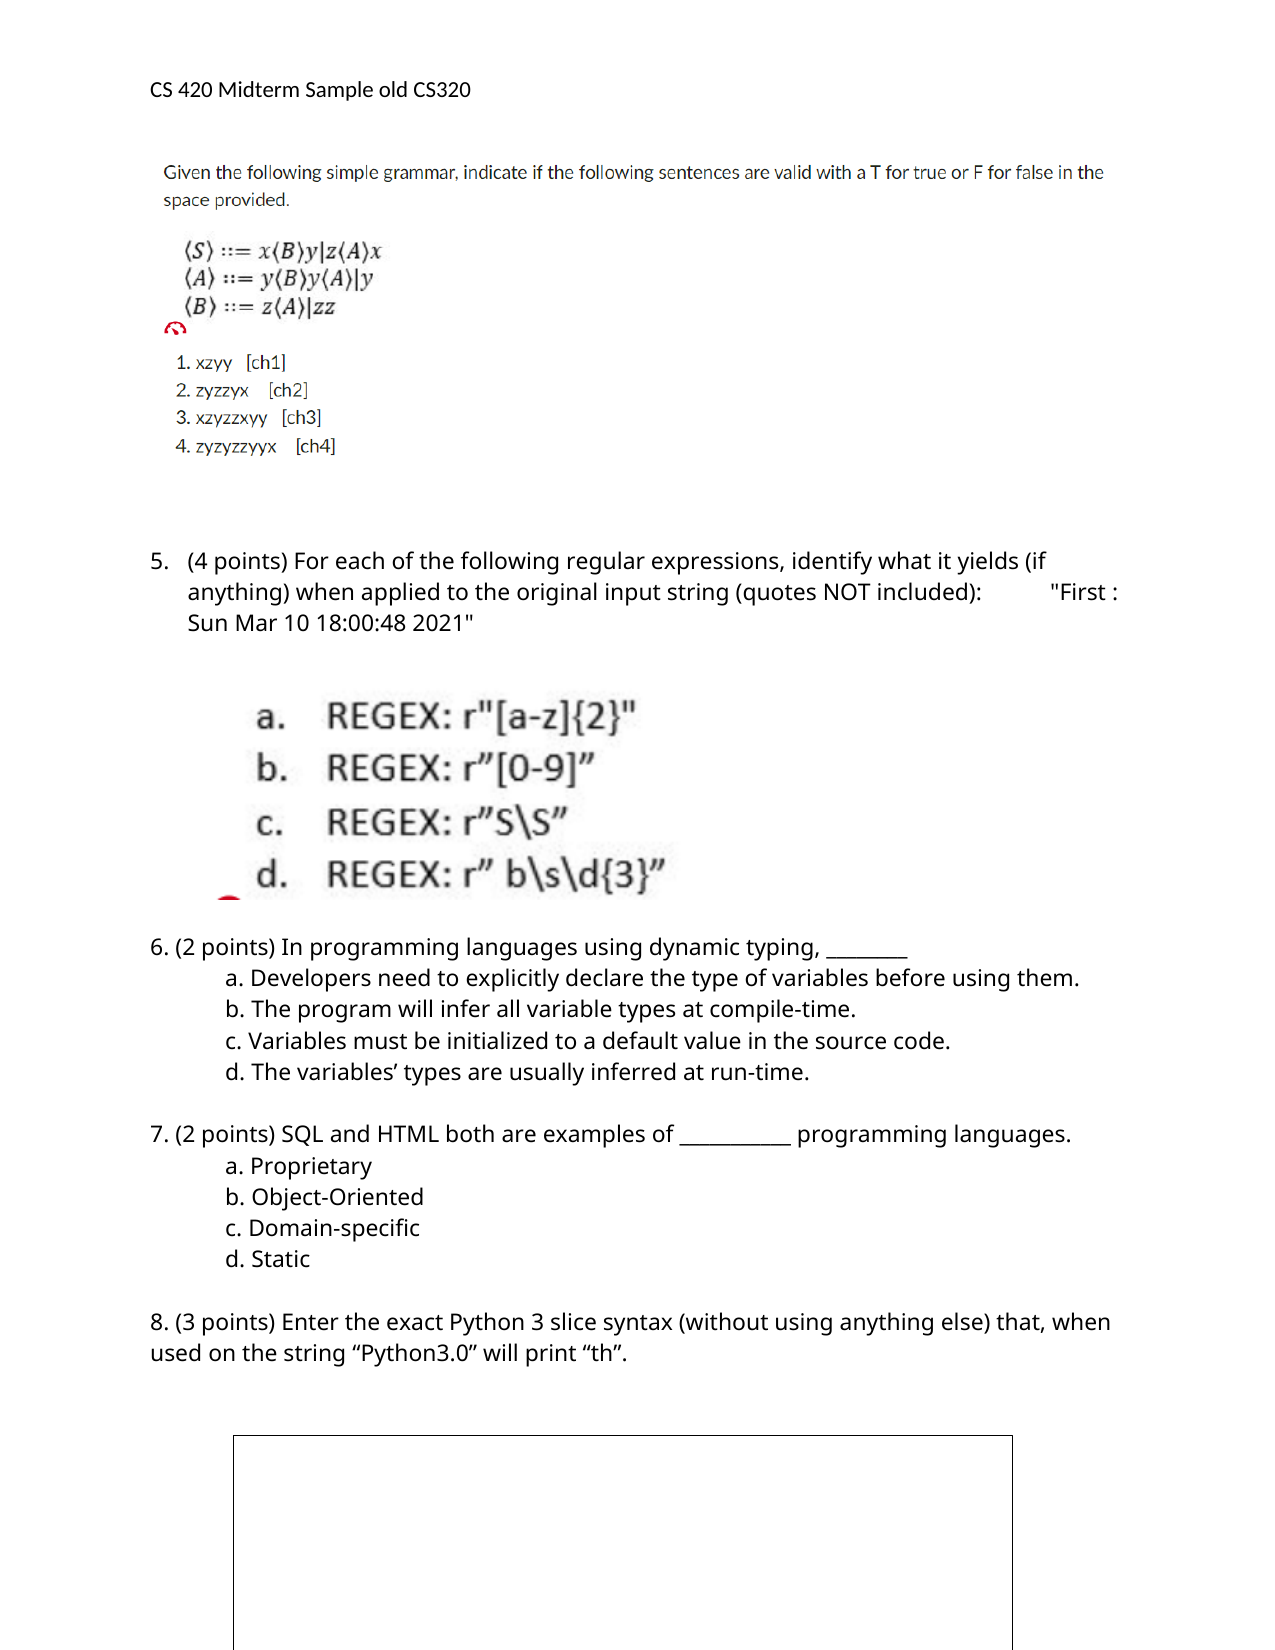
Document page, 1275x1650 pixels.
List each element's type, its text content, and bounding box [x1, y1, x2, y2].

text a. Developers need to explicitly declare the type of variables before using them. [225, 962, 1125, 993]
text 7. (2 points) SQL and HTML both are examples of ___________ programming languages. [150, 1118, 1125, 1149]
text a. Proprietary [150, 1149, 1125, 1181]
picture [150, 150, 1125, 483]
text d. The variables’ types are usually inferred at run-time. [150, 1056, 1125, 1087]
picture [187, 670, 846, 900]
text c. Domain-specific [225, 1212, 1125, 1243]
text b. The program will infer all variable types at compile-time. [225, 993, 1125, 1024]
text c. Variables must be initialized to a default value in the source code. [225, 1024, 1125, 1056]
text 8. (3 points) Enter the exact Python 3 slice syntax (without using anything else) that, when used on the string “Python3.0” will print “th”. [150, 1306, 1125, 1368]
text 6. (2 points) In programming languages using dynamic typing, ________ [150, 931, 1125, 962]
text b. Object-Oriented [225, 1181, 1125, 1212]
list (4 points) For each of the following regular expressions, identify what it yields (if anything) when applied to the original input string (quotes NOT included): "First : Sun Mar 10 18:00:48 2021" [150, 545, 1125, 639]
text d. Static [225, 1243, 1125, 1274]
